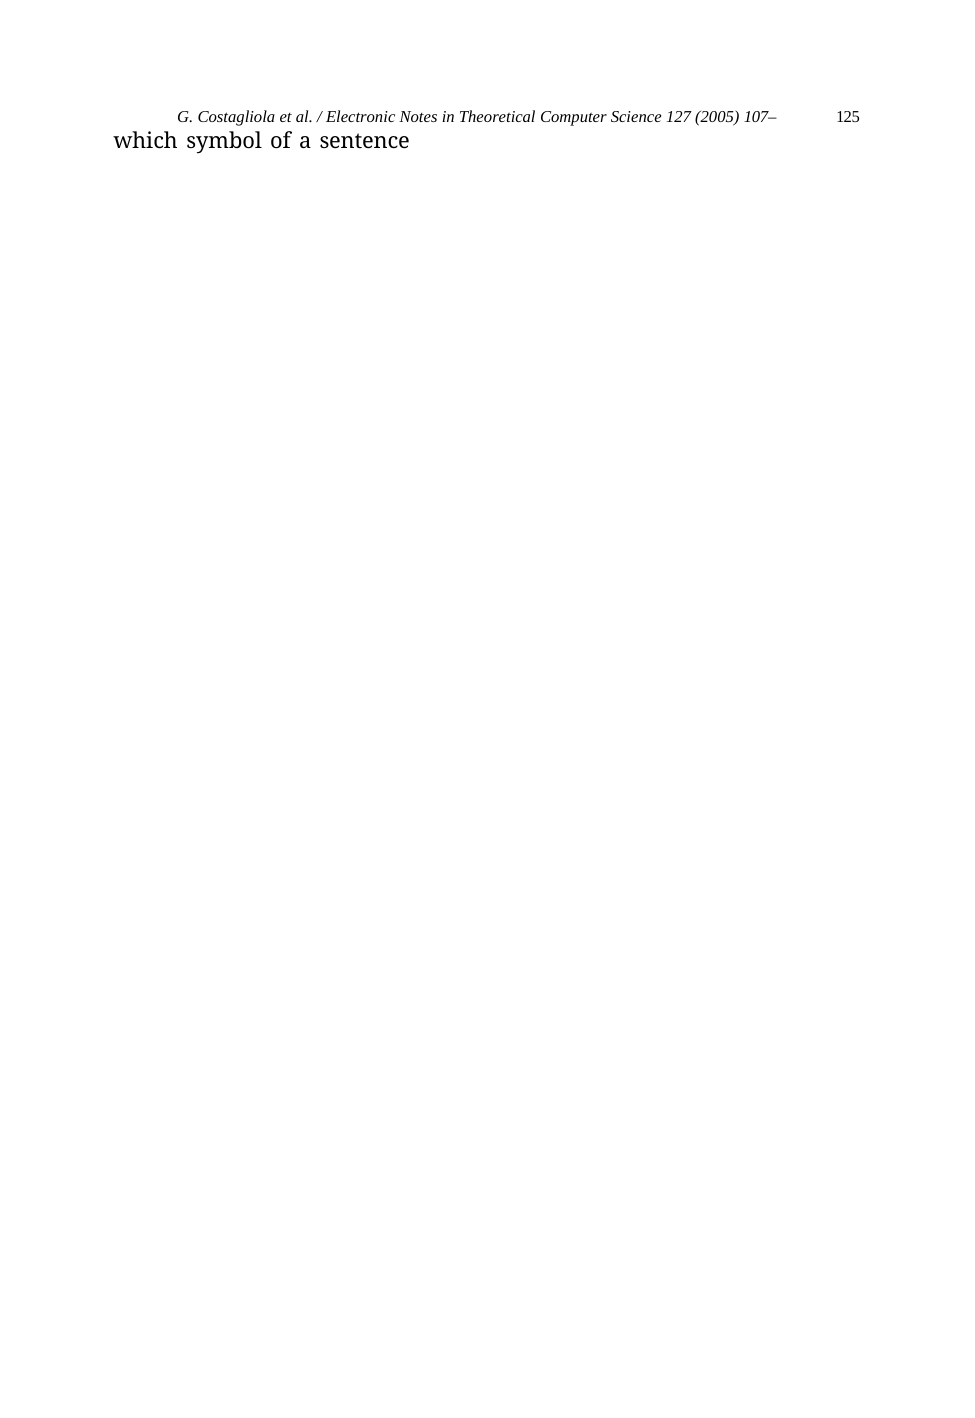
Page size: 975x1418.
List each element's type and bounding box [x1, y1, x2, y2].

text [113, 125, 862, 155]
